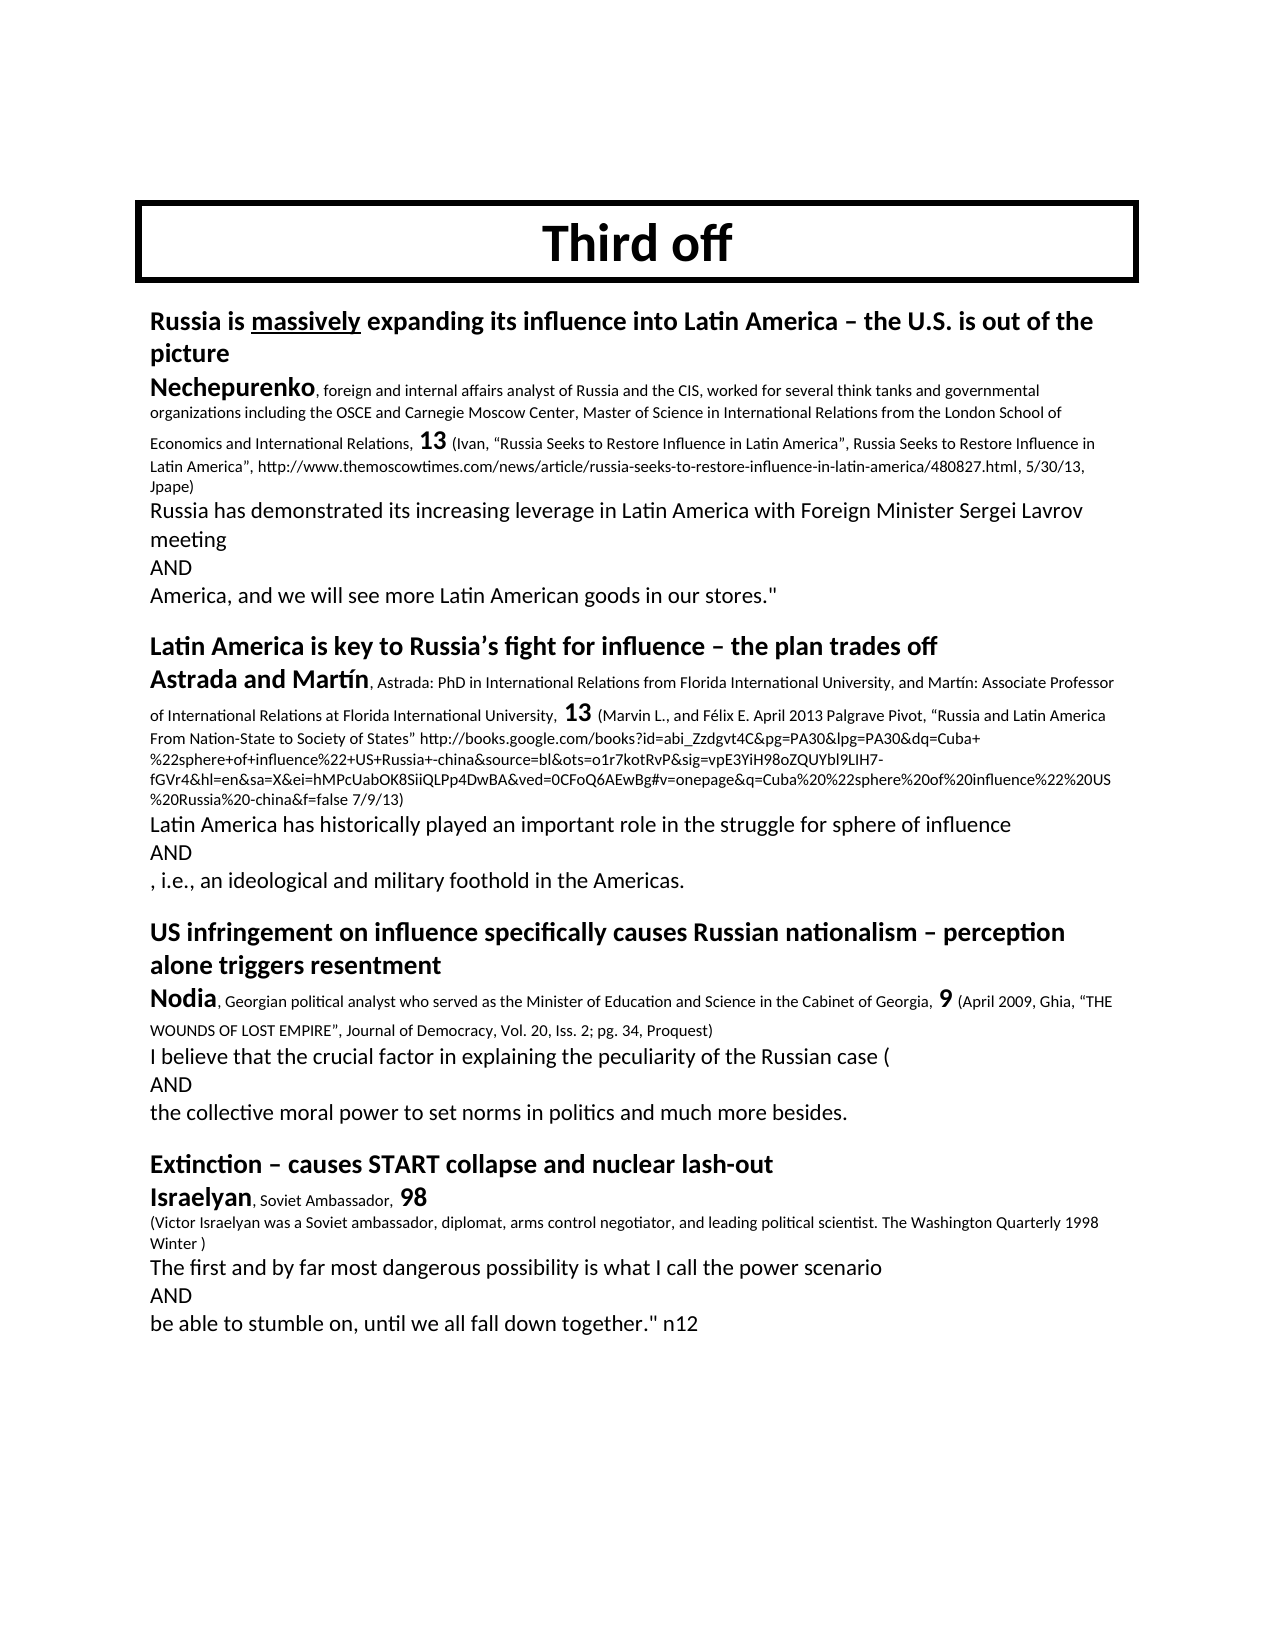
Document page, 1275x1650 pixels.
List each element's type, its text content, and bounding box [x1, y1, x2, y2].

text I believe that the crucial factor in explaining the peculiarity of the Russian case ( [150, 1042, 1125, 1070]
text , i.e., an ideological and military foothold in the Americas. [150, 866, 1125, 894]
text the collective moral power to set norms in politics and much more besides. [150, 1098, 1125, 1126]
text (Victor Israelyan was a Soviet ambassador, diplomat, arms control negotiator, and leading political scientist. The Washington Quarterly 1998 Winter ) [150, 1213, 1125, 1253]
text AND [150, 553, 1125, 581]
text America, and we will see more Latin American goods in our stores." [150, 581, 1125, 609]
text AND [150, 1070, 1125, 1098]
subtitle Extinction – causes START collapse and nuclear lash-out [150, 1147, 1125, 1180]
text Israelyan, Soviet Ambassador, 98 [150, 1180, 1125, 1213]
subtitle Latin America is key to Russia’s fight for influence – the plan trades off [150, 629, 1125, 663]
subtitle Russia is massively expanding its influence into Latin America – the U.S. is out of the picture [150, 304, 1125, 370]
text Russia has demonstrated its increasing leverage in Latin America with Foreign Minister Sergei Lavrov meeting [150, 497, 1125, 553]
text be able to stumble on, until we all fall down together." n12 [150, 1309, 1125, 1337]
text Nodia, Georgian political analyst who served as the Minister of Education and Science in the Cabinet of Georgia, 9 (April 2009, Ghia, “THE WOUNDS OF LOST EMPIRE”, Journal of Democracy, Vol. 20, Iss. 2; pg. 34, Proquest) [150, 981, 1125, 1042]
text The first and by far most dangerous possibility is what I call the power scenario [150, 1253, 1125, 1281]
text AND [150, 1281, 1125, 1309]
subtitle US infringement on influence specifically causes Russian nationalism – perception alone triggers resentment [150, 915, 1125, 981]
subtitle Third off [142, 206, 1133, 277]
text Nechepurenko, foreign and internal affairs analyst of Russia and the CIS, worked for several think tanks and governmental organizations including the OSCE and Carnegie Moscow Center, Master of Science in International Relations from the London School of Economics and International Relations, 13 (Ivan, “Russia Seeks to Restore Influence in Latin America”, Russia Seeks to Restore Influence in Latin America”, http://www.themoscowtimes.com/news/article/russia-seeks-to-restore-influence-in-latin-america/480827.html, 5/30/13, Jpape) [150, 370, 1125, 497]
text Latin America has historically played an important role in the struggle for sphere of influence [150, 810, 1125, 838]
text Astrada and Martín, Astrada: PhD in International Relations from Florida International University, and Martín: Associate Professor of International Relations at Florida International University, 13 (Marvin L., and Félix E. April 2013 Palgrave Pivot, “Russia and Latin America From Nation-State to Society of States” http://books.google.com/books?id=abi_Zzdgvt4C&pg=PA30&lpg=PA30&dq=Cuba+%22sphere+of+influence%22+US+Russia+-china&source=bl&ots=o1r7kotRvP&sig=vpE3YiH98oZQUYbl9LIH7-fGVr4&hl=en&sa=X&ei=hMPcUabOK8SiiQLPp4DwBA&ved=0CFoQ6AEwBg#v=onepage&q=Cuba%20%22sphere%20of%20influence%22%20US%20Russia%20-china&f=false 7/9/13) [150, 663, 1125, 810]
text AND [150, 838, 1125, 866]
